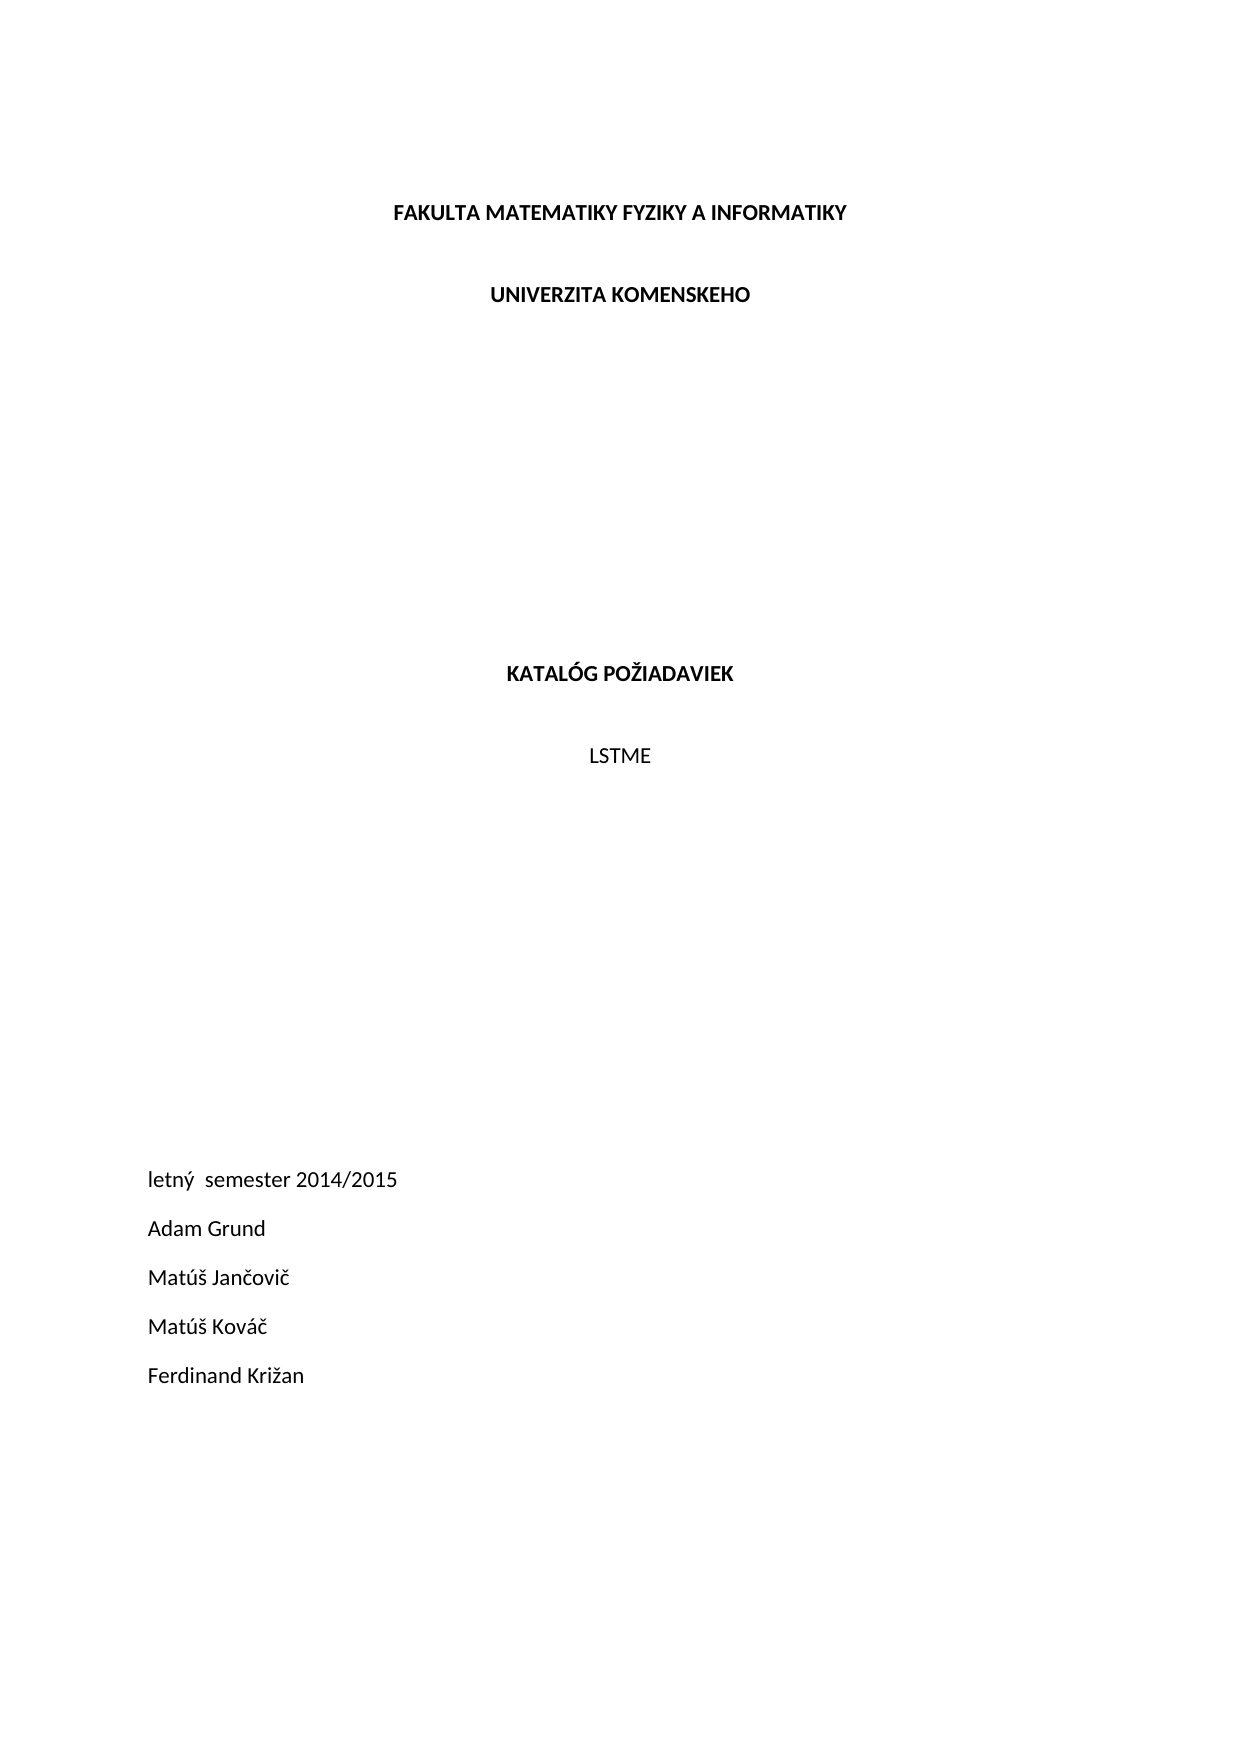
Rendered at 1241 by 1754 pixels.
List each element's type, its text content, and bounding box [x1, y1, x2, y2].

text letný semester 2014/2015 [148, 1166, 1093, 1194]
subtitle UNIVERZITA KOMENSKEHO [148, 280, 1093, 308]
subtitle LSTME [148, 741, 1093, 769]
subtitle FAKULTA MATEMATIKY FYZIKY A INFORMATIKY [148, 198, 1093, 226]
subtitle KATALÓG POŽIADAVIEK [148, 659, 1093, 687]
text Matúš Jančovič [148, 1263, 1093, 1291]
text Adam Grund [148, 1214, 1093, 1242]
text Matúš Kováč [148, 1312, 1093, 1340]
text Ferdinand Križan [148, 1361, 1093, 1389]
